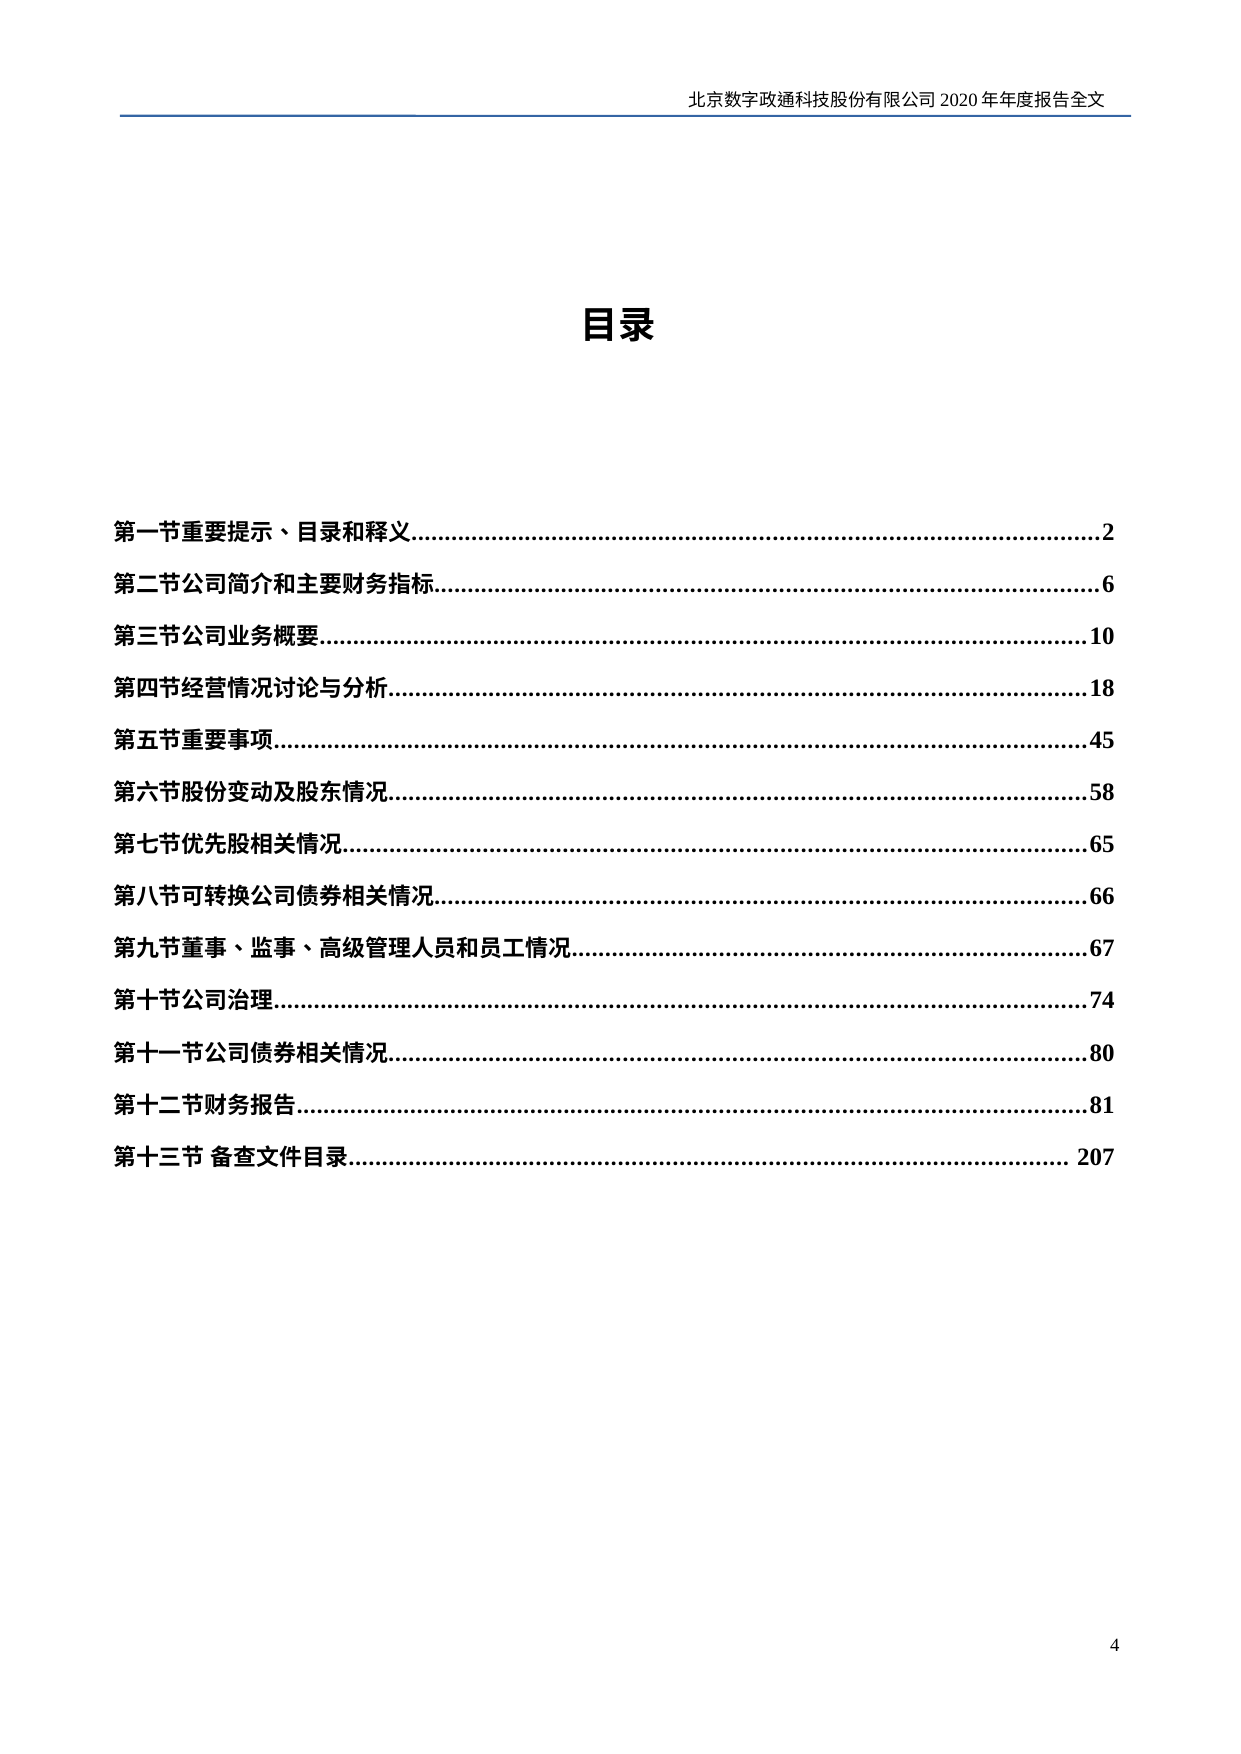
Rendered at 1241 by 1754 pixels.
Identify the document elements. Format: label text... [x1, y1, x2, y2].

text 目录 [113, 298, 1123, 349]
text 第十二节财务报告 81 [113, 1089, 1123, 1120]
text 第一节重要提示、目录和释义 2 [113, 516, 1123, 547]
text 第四节经营情况讨论与分析 18 [113, 672, 1123, 703]
text 第三节公司业务概要 10 [113, 620, 1123, 651]
text 第八节可转换公司债券相关情况 66 [113, 880, 1123, 912]
text 第六节股份变动及股东情况 58 [113, 776, 1123, 807]
text 第十节公司治理 74 [113, 984, 1123, 1016]
text 第十一节公司债券相关情况 80 [113, 1037, 1123, 1068]
text 第五节重要事项 45 [113, 724, 1123, 755]
text 第十三节 备查文件目录 207 [113, 1141, 1123, 1172]
text 第九节董事、监事、高级管理人员和员工情况 67 [113, 932, 1123, 964]
text 第二节公司简介和主要财务指标 6 [113, 568, 1123, 599]
text 第七节优先股相关情况 65 [113, 828, 1123, 859]
